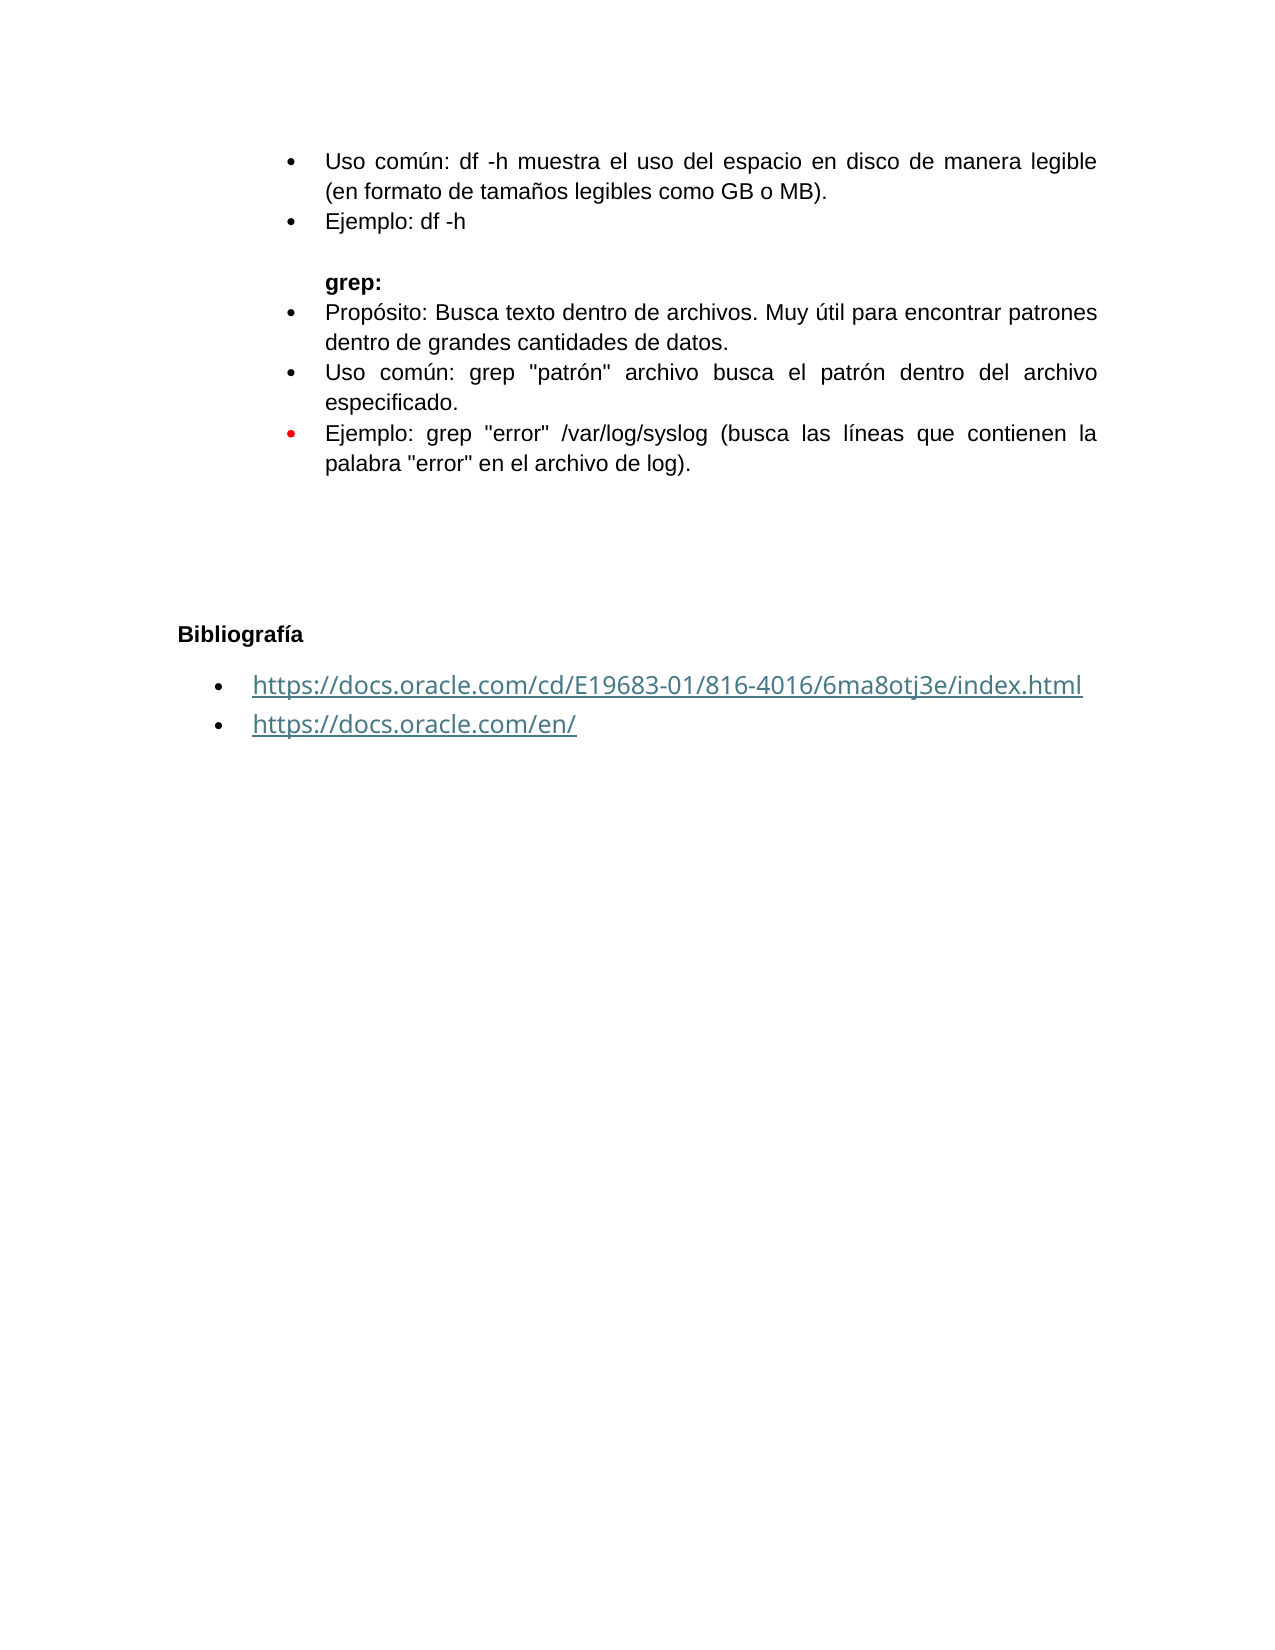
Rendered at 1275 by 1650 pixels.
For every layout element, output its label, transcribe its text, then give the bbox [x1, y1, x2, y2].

list Ejemplo: grep "error" /var/log/syslog (busca las líneas que contienen la palabra "error" en el archivo de log). [287, 419, 1098, 476]
list Uso común: df -h muestra el uso del espacio en disco de manera legible (en formato de tamaños legibles como GB o MB). [287, 148, 1098, 204]
list Uso común: grep "patrón" archivo busca el patrón dentro del archivo especificado. [287, 359, 1098, 416]
list Propósito: Busca texto dentro de archivos. Muy útil para encontrar patrones dentro de grandes cantidades de datos. [287, 299, 1098, 355]
list https://docs.oracle.com/en/ [215, 707, 1098, 741]
list grep: [325, 268, 1098, 295]
list https://docs.oracle.com/cd/E19683-01/816-4016/6ma8otj3e/index.html [215, 667, 1098, 701]
text Bibliografía [177, 621, 1098, 647]
list Ejemplo: df -h [287, 208, 1098, 234]
